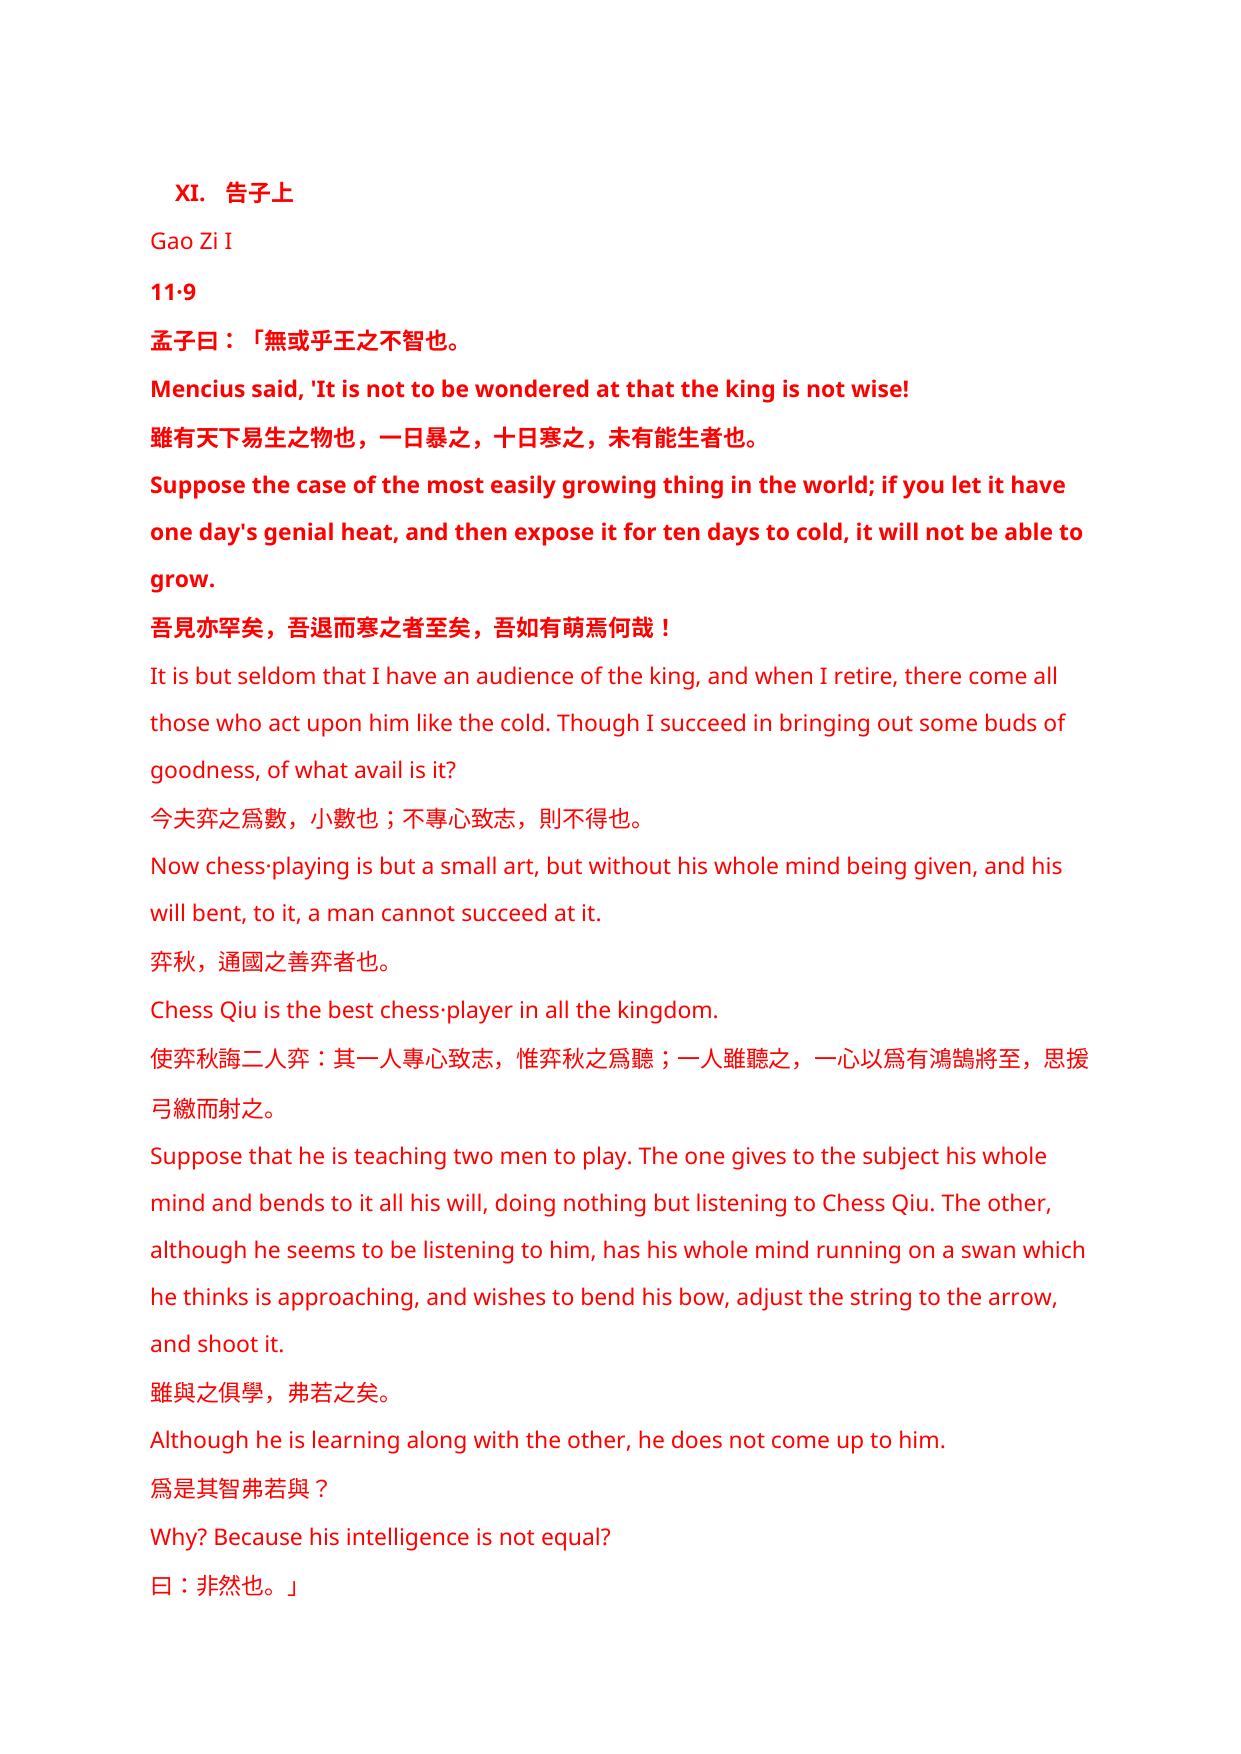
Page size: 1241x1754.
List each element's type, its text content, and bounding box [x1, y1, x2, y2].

text Now chess·playing is but a small art, but without his whole mind being given, and his will bent, to it, a man cannot succeed at it. [150, 850, 1090, 928]
text 吾見亦罕矣，吾退而寒之者至矣，吾如有萌焉何哉！ [150, 610, 1090, 643]
text 今夫弈之爲數，小數也；不專心致志，則不得也。 [150, 800, 1090, 834]
text Suppose the case of the most easily growing thing in the world; if you let it have one day's genial heat, and then expose it for ten days to cold, it will not be able to grow. [150, 469, 1090, 594]
text Chess Qiu is the best chess·player in all the kingdom. [150, 994, 1090, 1025]
subtitle 告子上 [175, 175, 1090, 208]
text 爲是其智弗若與？ [150, 1471, 1090, 1504]
text Suppose that he is teaching two men to play. The one gives to the subject his whole mind and bends to it all his will, doing nothing but listening to Chess Qiu. The other, although he seems to be listening to him, has his whole mind running on a swan which he thinks is approaching, and wishes to bend his bow, adjust the string to the arrow, and shoot it. [150, 1140, 1090, 1359]
text Although he is learning along with the other, he does not come up to him. [150, 1424, 1090, 1456]
text 使弈秋誨二人弈：其一人專心致志，惟弈秋之爲聽；一人雖聽之，一心以爲有鴻鵠將至，思援弓繳而射之。 [150, 1041, 1090, 1124]
text 弈秋，通國之善弈者也。 [150, 944, 1090, 977]
text Gao Zi I [150, 225, 1090, 256]
text 雖與之俱學，弗若之矣。 [150, 1374, 1090, 1408]
text Why? Because his intelligence is not equal? [150, 1521, 1090, 1552]
text It is but seldom that I have an audience of the king, and when I retire, there come all those who act upon him like the cold. Though I succeed in bringing out some buds of goodness, of what avail is it? [150, 660, 1090, 785]
subtitle 11·9 [150, 276, 1090, 307]
text 曰：非然也。」 [150, 1568, 1090, 1601]
text Mencius said, 'It is not to be wondered at that the king is not wise! [150, 373, 1090, 404]
text 孟子曰：「無或乎王之不智也。 [150, 323, 1090, 356]
text 雖有天下易生之物也，一日暴之，十日寒之，未有能生者也。 [150, 419, 1090, 453]
